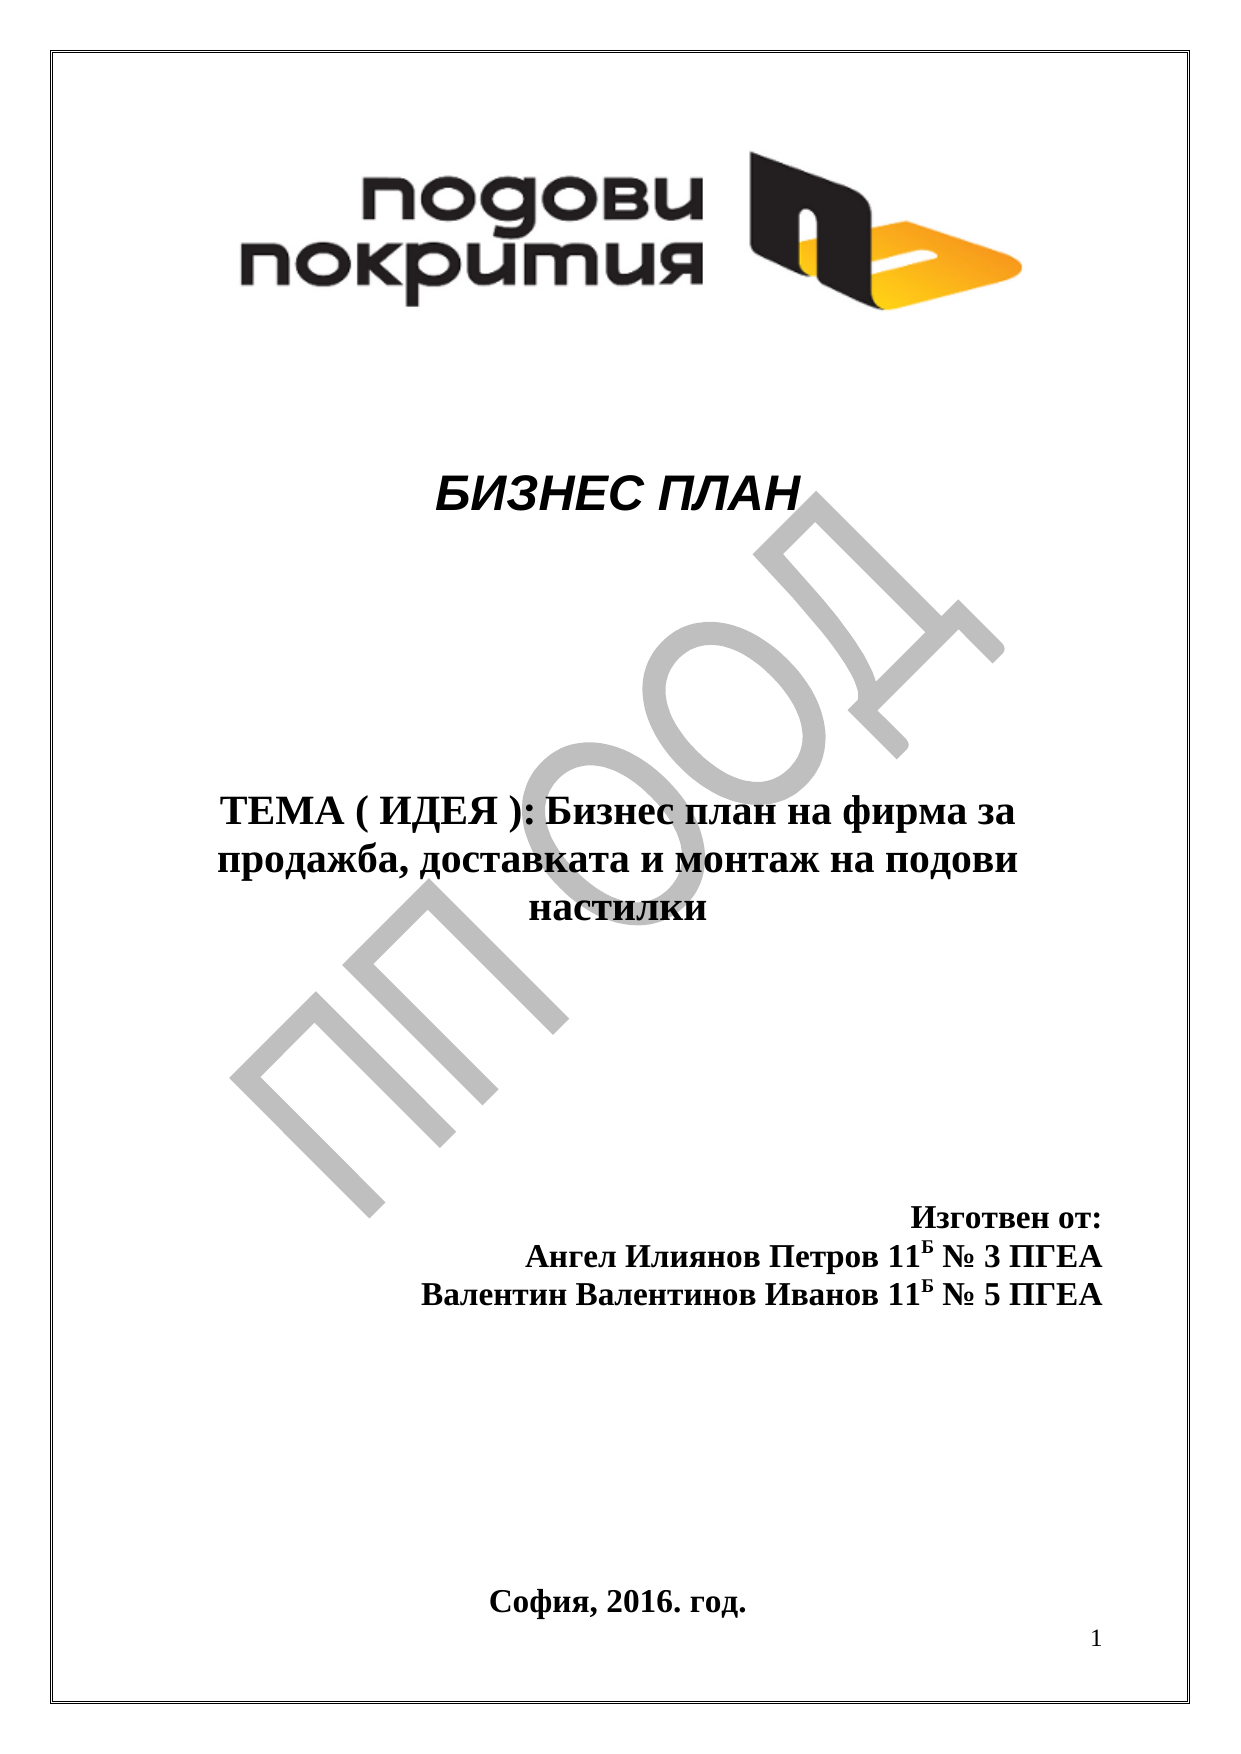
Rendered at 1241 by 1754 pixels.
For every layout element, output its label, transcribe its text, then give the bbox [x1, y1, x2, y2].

picture [187, 102, 1047, 343]
text София, 2016. год. [133, 1581, 1102, 1619]
text ТЕМА ( ИДЕЯ ): Бизнес план на фирма за продажба, доставката и монтаж на подови настилки [133, 785, 1102, 929]
subtitle БИЗНЕС ПЛАН [133, 463, 1102, 520]
text Изготвен от: Ангел Илиянов Петров 11Б № 3 ПГЕА Валентин Валентинов Иванов 11Б № 5 ПГЕА [133, 1197, 1102, 1312]
